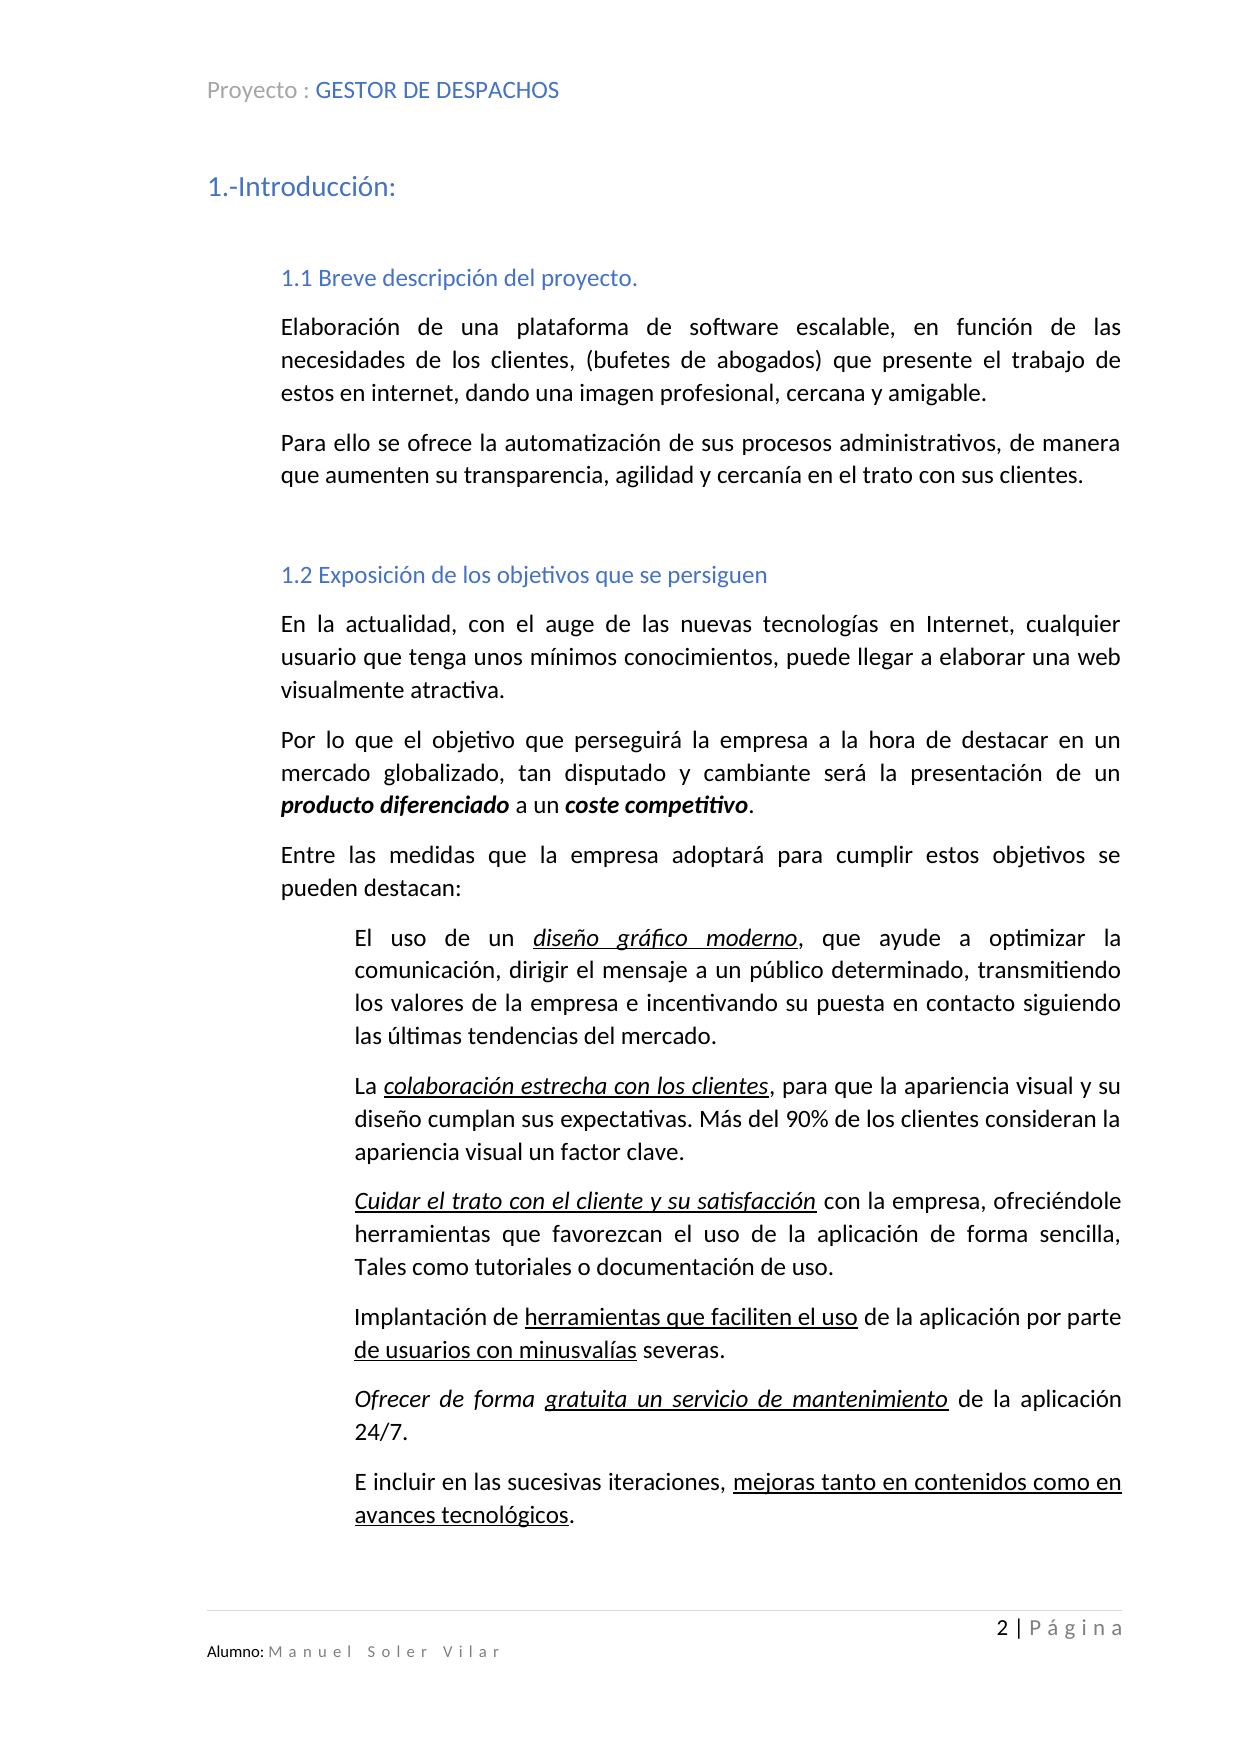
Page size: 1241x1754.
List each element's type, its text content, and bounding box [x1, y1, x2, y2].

text 1.-Introducción: [207, 168, 1122, 204]
text Entre las medidas que la empresa adoptará para cumplir estos objetivos se pueden destacan: [281, 839, 1122, 903]
text Implantación de herramientas que faciliten el uso de la aplicación por parte de usuarios con minusvalías severas. [354, 1301, 1122, 1364]
text En la actualidad, con el auge de las nuevas tecnologías en Internet, cualquier usuario que tenga unos mínimos conocimientos, puede llegar a elaborar una web visualmente atractiva. [281, 608, 1122, 705]
text Para ello se ofrece la automatización de sus procesos administrativos, de manera que aumenten su transparencia, agilidad y cercanía en el trato con sus clientes. [281, 427, 1122, 490]
text Elaboración de una plataforma de software escalable, en función de las necesidades de los clientes, (bufetes de abogados) que presente el trabajo de estos en internet, dando una imagen profesional, cercana y amigable. [281, 311, 1122, 408]
text E incluir en las sucesivas iteraciones, mejoras tanto en contenidos como en avances tecnológicos. [354, 1466, 1122, 1529]
list Exposición de los objetivos que se persiguen [281, 559, 1122, 589]
text Ofrecer de forma gratuita un servicio de mantenimiento de la aplicación 24/7. [354, 1383, 1122, 1447]
text El uso de un diseño gráfico moderno, que ayude a optimizar la comunicación, dirigir el mensaje a un público determinado, transmitiendo los valores de la empresa e incentivando su puesta en contacto siguiendo las últimas tendencias del mercado. [354, 922, 1122, 1051]
text Cuidar el trato con el cliente y su satisfacción con la empresa, ofreciéndole herramientas que favorezcan el uso de la aplicación de forma sencilla, Tales como tutoriales o documentación de uso. [354, 1185, 1122, 1282]
text La colaboración estrecha con los clientes, para que la apariencia visual y su diseño cumplan sus expectativas. Más del 90% de los clientes consideran la apariencia visual un factor clave. [354, 1070, 1122, 1166]
list Breve descripción del proyecto. [281, 262, 1122, 292]
text Por lo que el objetivo que perseguirá la empresa a la hora de destacar en un mercado globalizado, tan disputado y cambiante será la presentación de un producto diferenciado a un coste competitivo. [281, 724, 1122, 820]
